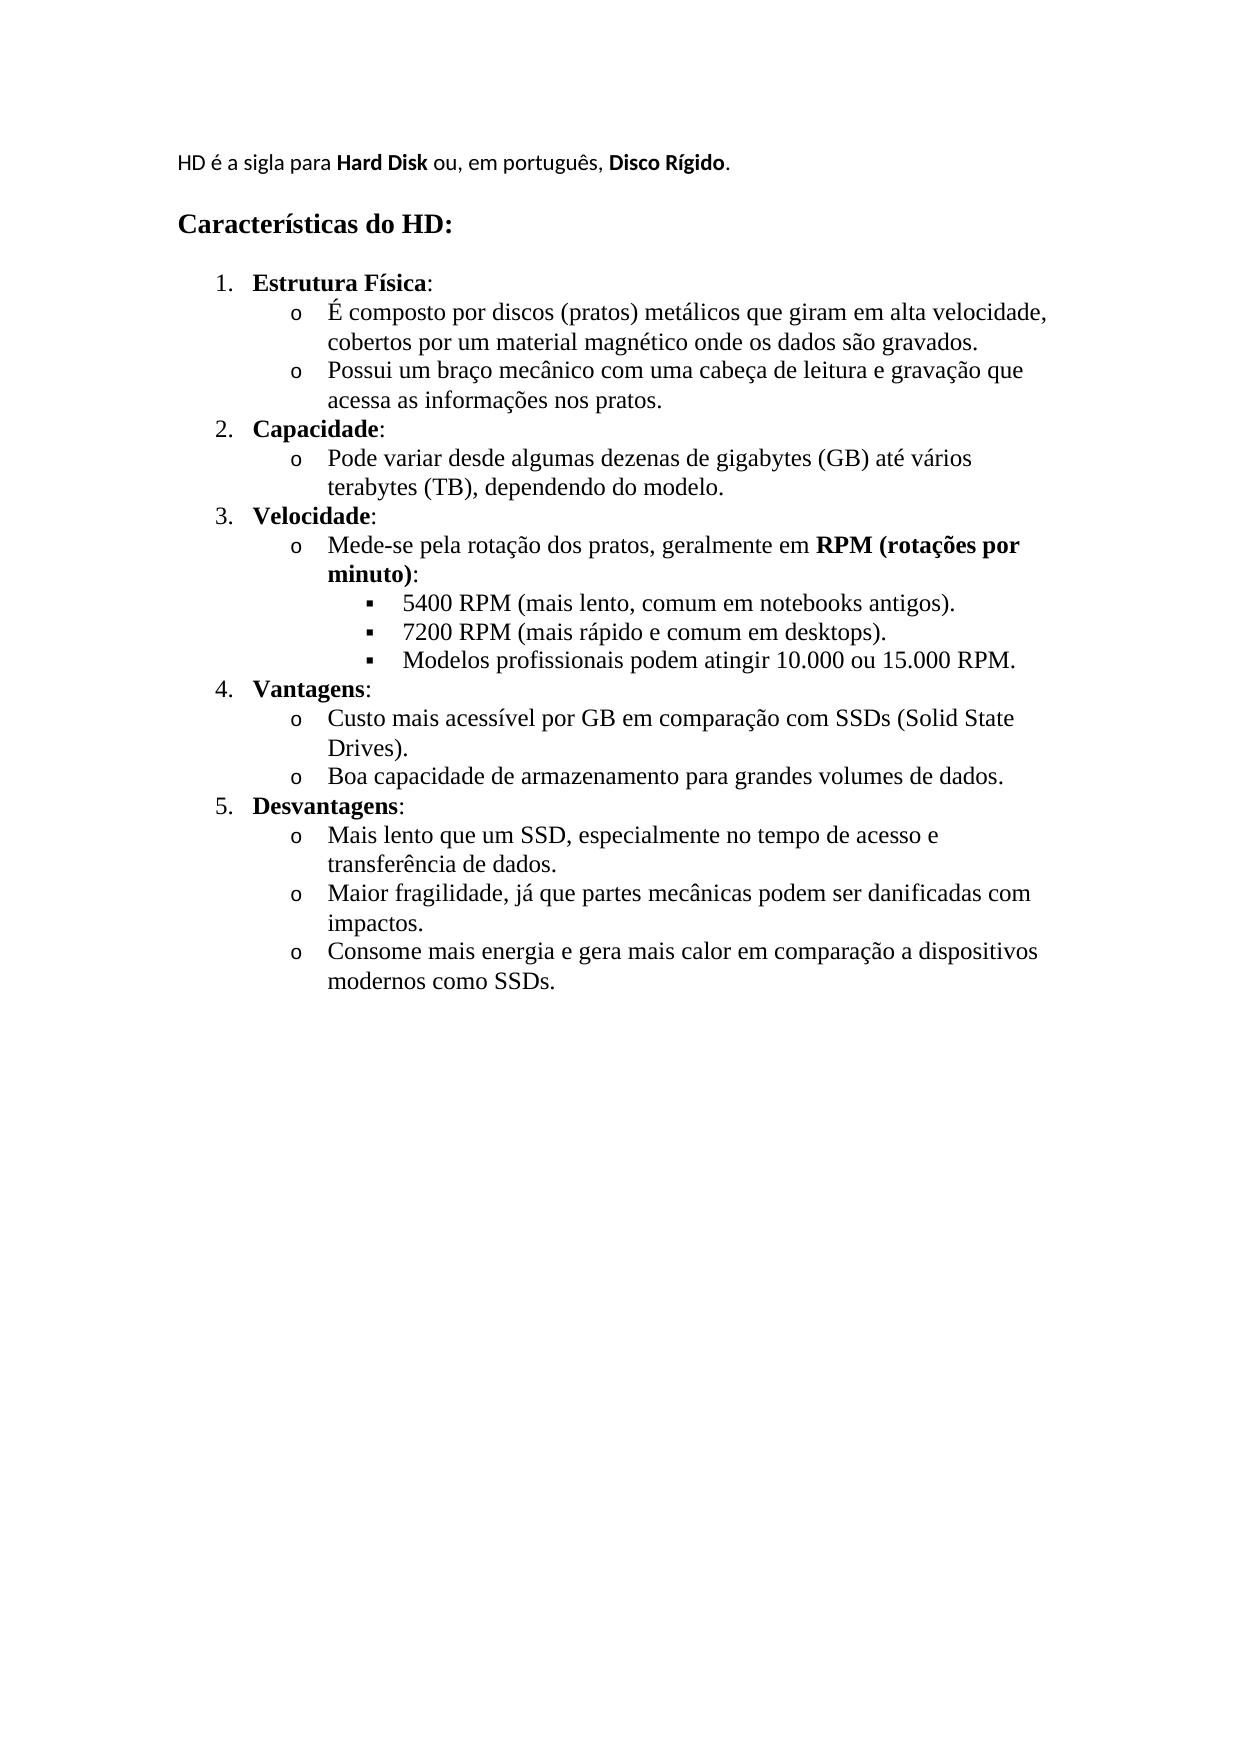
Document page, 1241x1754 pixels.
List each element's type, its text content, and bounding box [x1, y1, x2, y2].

list Pode variar desde algumas dezenas de gigabytes (GB) até vários terabytes (TB), dependendo do modelo. [290, 443, 1063, 501]
list Possui um braço mecânico com uma cabeça de leitura e gravação que acessa as informações nos pratos. [290, 356, 1063, 414]
list Custo mais acessível por GB em comparação com SSDs (Solid State Drives). [290, 703, 1063, 761]
list Desvantagens: [215, 791, 1063, 820]
list 7200 RPM (mais rápido e comum em desktops). [365, 617, 1063, 646]
list Maior fragilidade, já que partes mecânicas podem ser danificadas com impactos. [290, 878, 1063, 936]
list Consome mais energia e gera mais calor em comparação a dispositivos modernos como SSDs. [290, 936, 1063, 995]
list É composto por discos (pratos) metálicos que giram em alta velocidade, cobertos por um material magnético onde os dados são gravados. [290, 297, 1063, 356]
list Modelos profissionais podem atingir 10.000 ou 15.000 RPM. [365, 646, 1063, 674]
list Vantagens: [215, 674, 1063, 703]
list Estrutura Física: [215, 268, 1063, 297]
text HD é a sigla para Hard Disk ou, em português, Disco Rígido. [177, 148, 1063, 176]
list Velocidade: [215, 501, 1063, 530]
list Mais lento que um SSD, especialmente no tempo de acesso e transferência de dados. [290, 820, 1063, 878]
text Características do HD: [177, 207, 1063, 239]
list 5400 RPM (mais lento, comum em notebooks antigos). [365, 588, 1063, 617]
list Mede-se pela rotação dos pratos, geralmente em RPM (rotações por minuto): [290, 530, 1063, 588]
list Boa capacidade de armazenamento para grandes volumes de dados. [290, 761, 1063, 791]
list Capacidade: [215, 414, 1063, 443]
